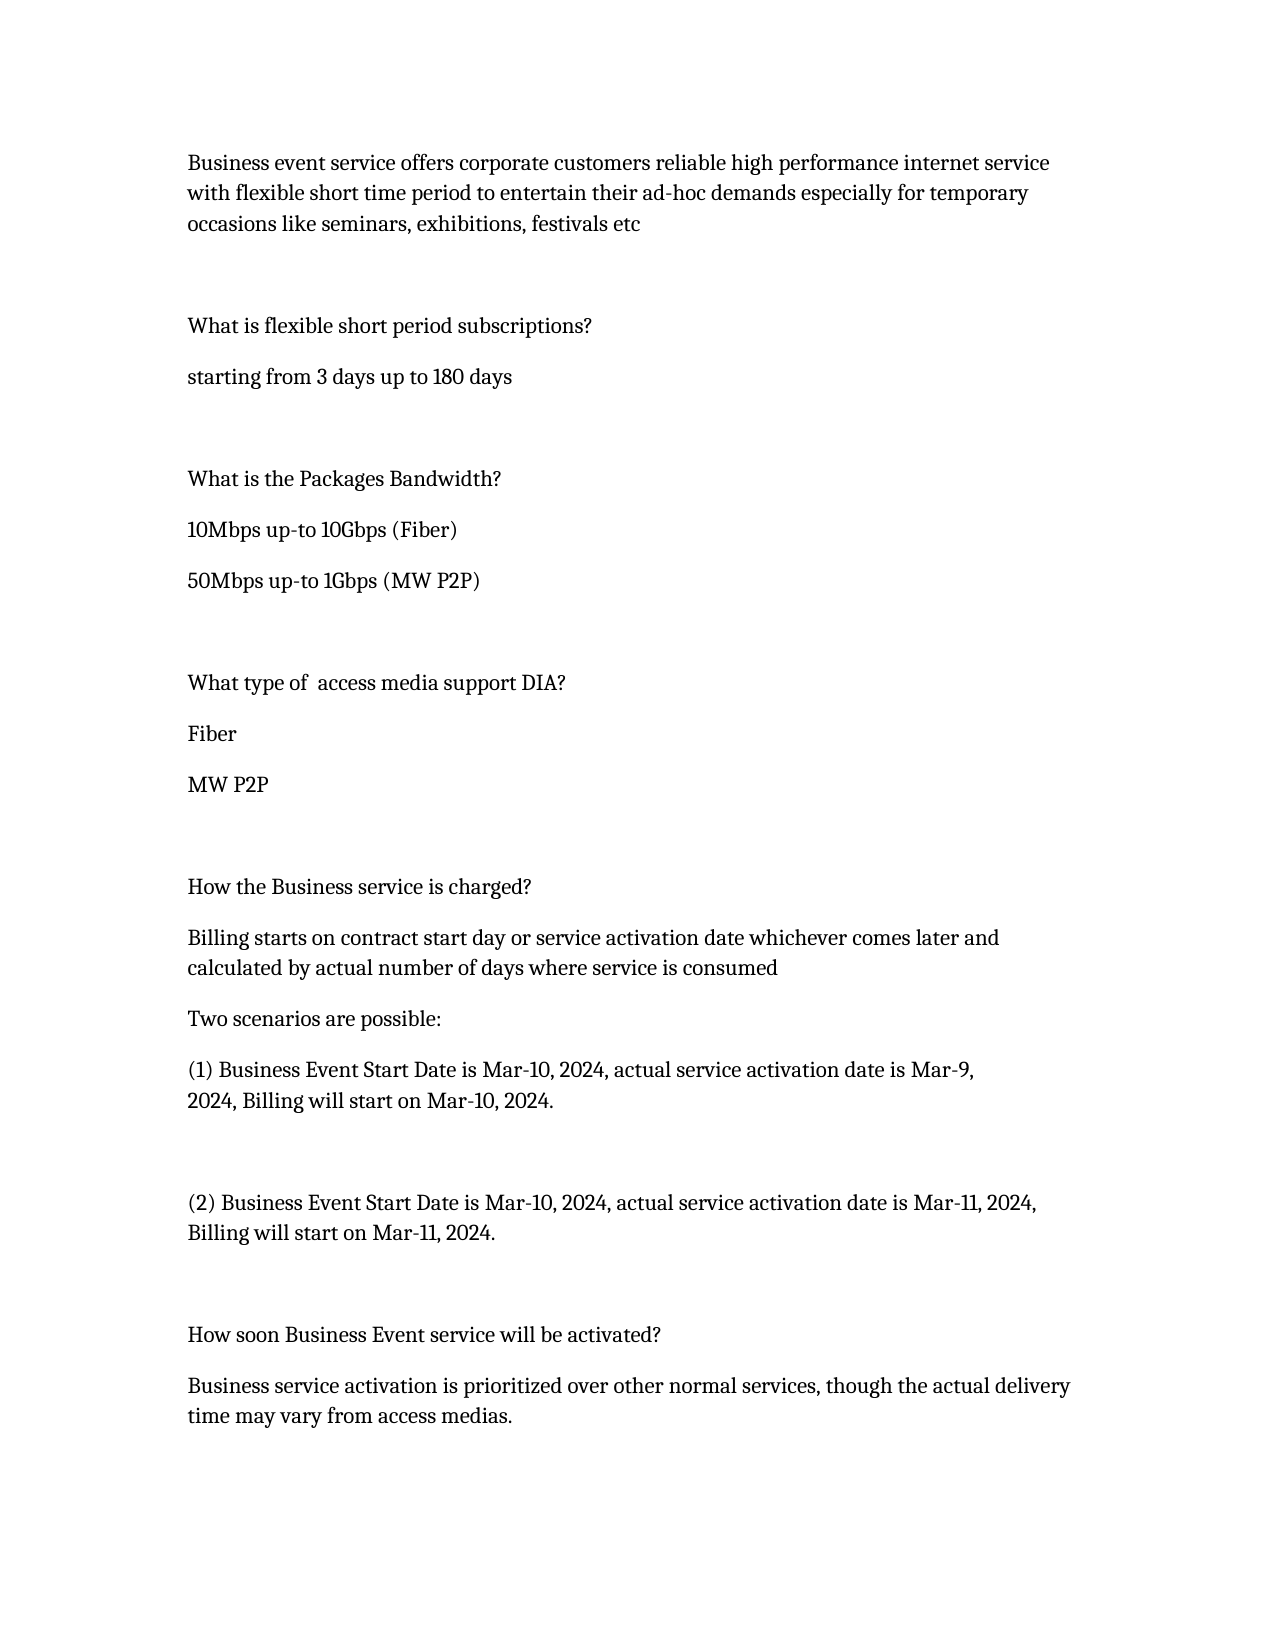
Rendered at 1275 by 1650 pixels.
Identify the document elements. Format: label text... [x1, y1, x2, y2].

text (2) Business Event Start Date is Mar-10, 2024, actual service activation date is Mar-11, 2024, Billing will start on Mar-11, 2024. [187, 1189, 1087, 1246]
text 10Mbps up-to 10Gbps (Fiber) [187, 517, 1087, 543]
text What type of access media support DIA?​ [187, 670, 1087, 696]
text What is the Packages Bandwidth? [187, 466, 1087, 492]
text How soon Business Event service will be activated? [187, 1322, 1087, 1348]
text (1) Business Event Start Date is Mar-10, 2024, actual service activation date is Mar-9, 2024, Billing will start on Mar-10, 2024. [187, 1057, 1087, 1114]
text 50Mbps up-to 1Gbps (MW P2P) [187, 568, 1087, 594]
text Two scenarios are possible: [187, 1006, 1087, 1033]
text Billing starts on contract start day or service activation date whichever comes later and calculated by actual number of days where service is consumed [187, 925, 1087, 982]
text Fiber [187, 721, 1087, 747]
text Business service activation is prioritized over other normal services, though the actual delivery time may vary from access medias. [187, 1373, 1087, 1429]
text How the Business service is charged? [187, 874, 1087, 900]
text starting from 3 days up to 180 days [187, 363, 1087, 390]
text MW P2P [187, 772, 1087, 798]
text Business event service offers corporate customers reliable high performance internet service with flexible short time period to entertain their ad-hoc demands especially for temporary occasions like seminars, exhibitions, festivals etc [187, 150, 1087, 237]
text What is flexible short period subscriptions? [187, 312, 1087, 339]
